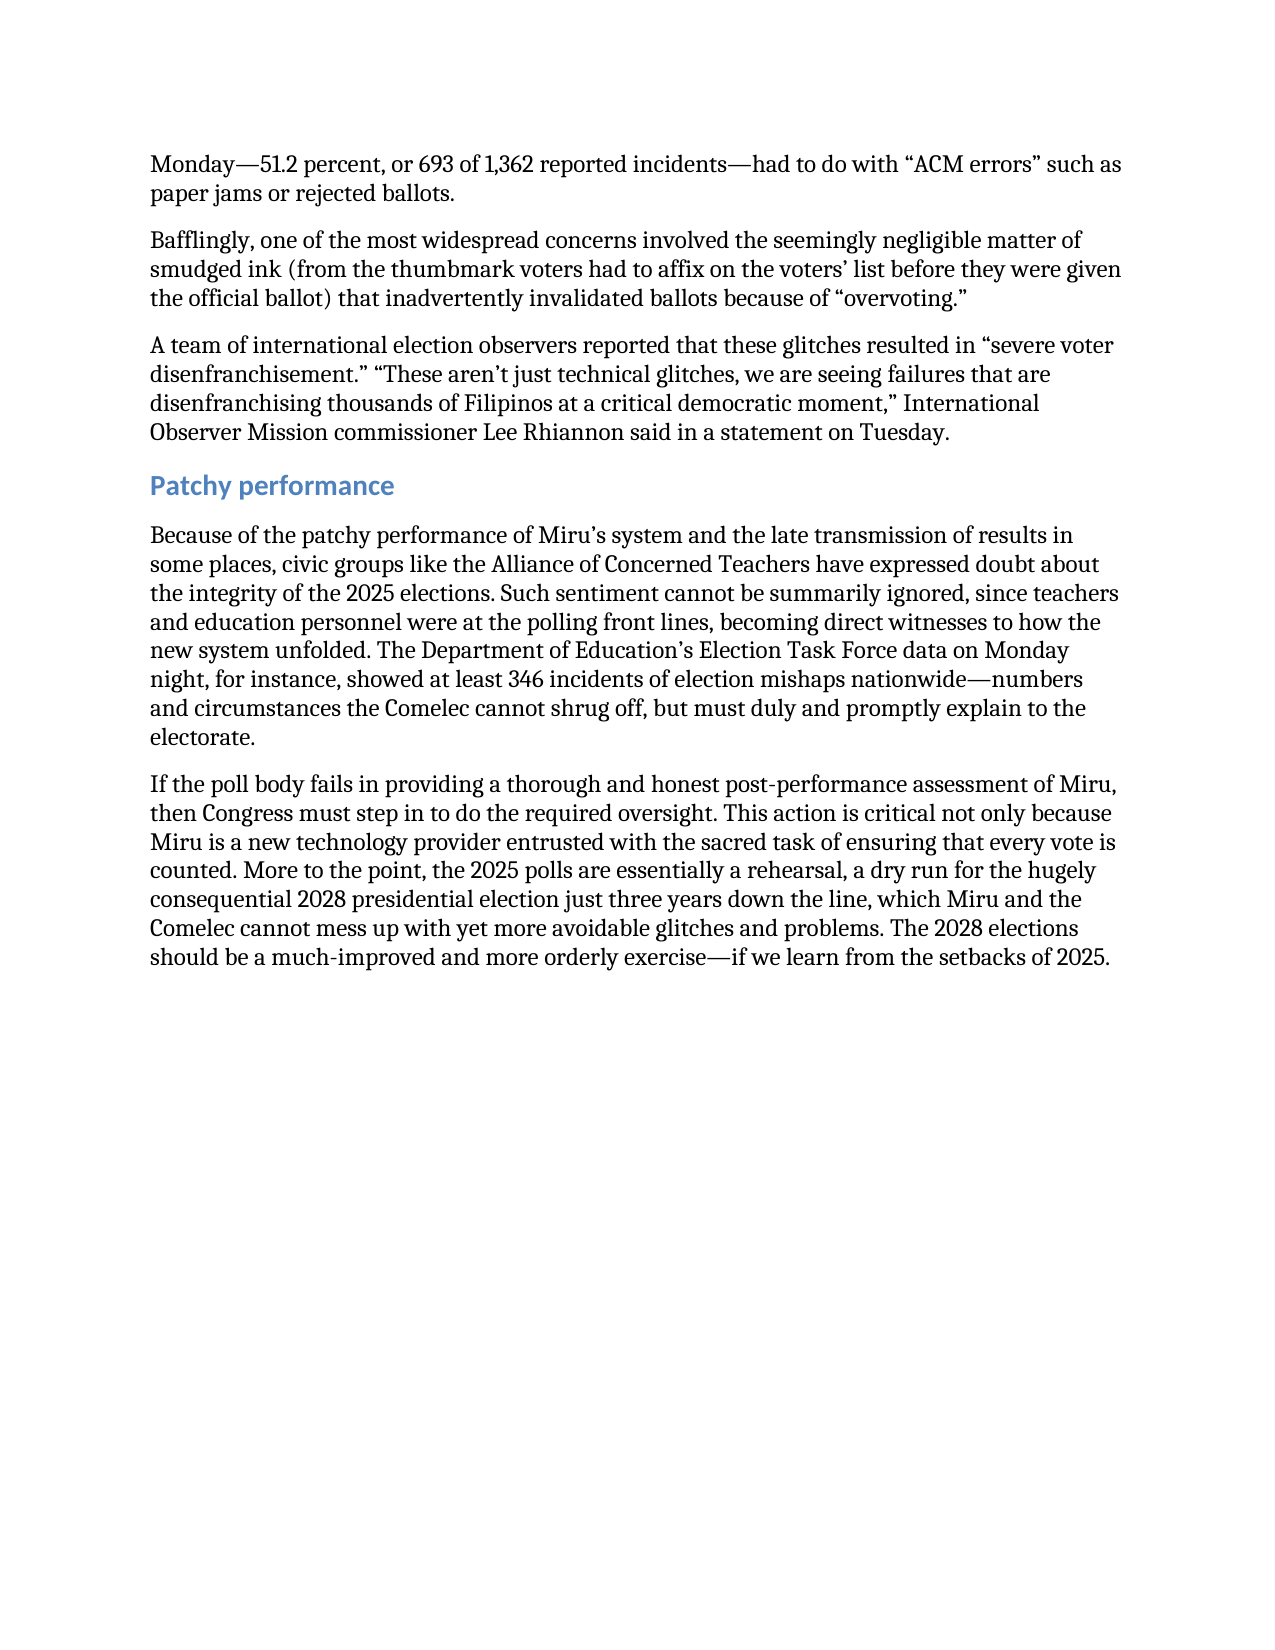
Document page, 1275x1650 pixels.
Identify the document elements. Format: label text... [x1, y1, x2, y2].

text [150, 150, 1125, 207]
text Because of the patchy performance of Miru’s system and the late transmission of results in some places, civic groups like the Alliance of Concerned Teachers have expressed doubt about the integrity of the 2025 elections. Such sentiment cannot be summarily ignored, since teachers and education personnel were at the polling front lines, becoming direct witnesses to how the new system unfolded. The Department of Education’s Election Task Force data on Monday night, for instance, showed at least 346 incidents of election mishaps nationwide—numbers and circumstances the Comelec cannot shrug off, but must duly and promptly explain to the electorate. [150, 521, 1125, 751]
text Bafflingly, one of the most widespread concerns involved the seemingly negligible matter of smudged ink (from the thumbmark voters had to affix on the voters’ list before they were given the official ballot) that inadvertently invalidated ballots because of “overvoting.” [150, 226, 1125, 312]
subtitle Patchy performance [150, 467, 1125, 503]
text If the poll body fails in providing a thorough and honest post-performance assessment of Miru, then Congress must step in to do the required oversight. This action is critical not only because Miru is a new technology provider entrusted with the sacred task of ensuring that every vote is counted. More to the point, the 2025 polls are essentially a rehearsal, a dry run for the hugely consequential 2028 presidential election just three years down the line, which Miru and the Comelec cannot mess up with yet more avoidable glitches and problems. The 2028 elections should be a much-improved and more orderly exercise—if we learn from the setbacks of 2025. [150, 770, 1125, 971]
text A team of international election observers reported that these glitches resulted in “severe voter disenfranchisement.” “These aren’t just technical glitches, we are seeing failures that are disenfranchising thousands of Filipinos at a critical democratic moment,” International Observer Mission commissioner Lee Rhiannon said in a statement on Tuesday. [150, 331, 1125, 446]
